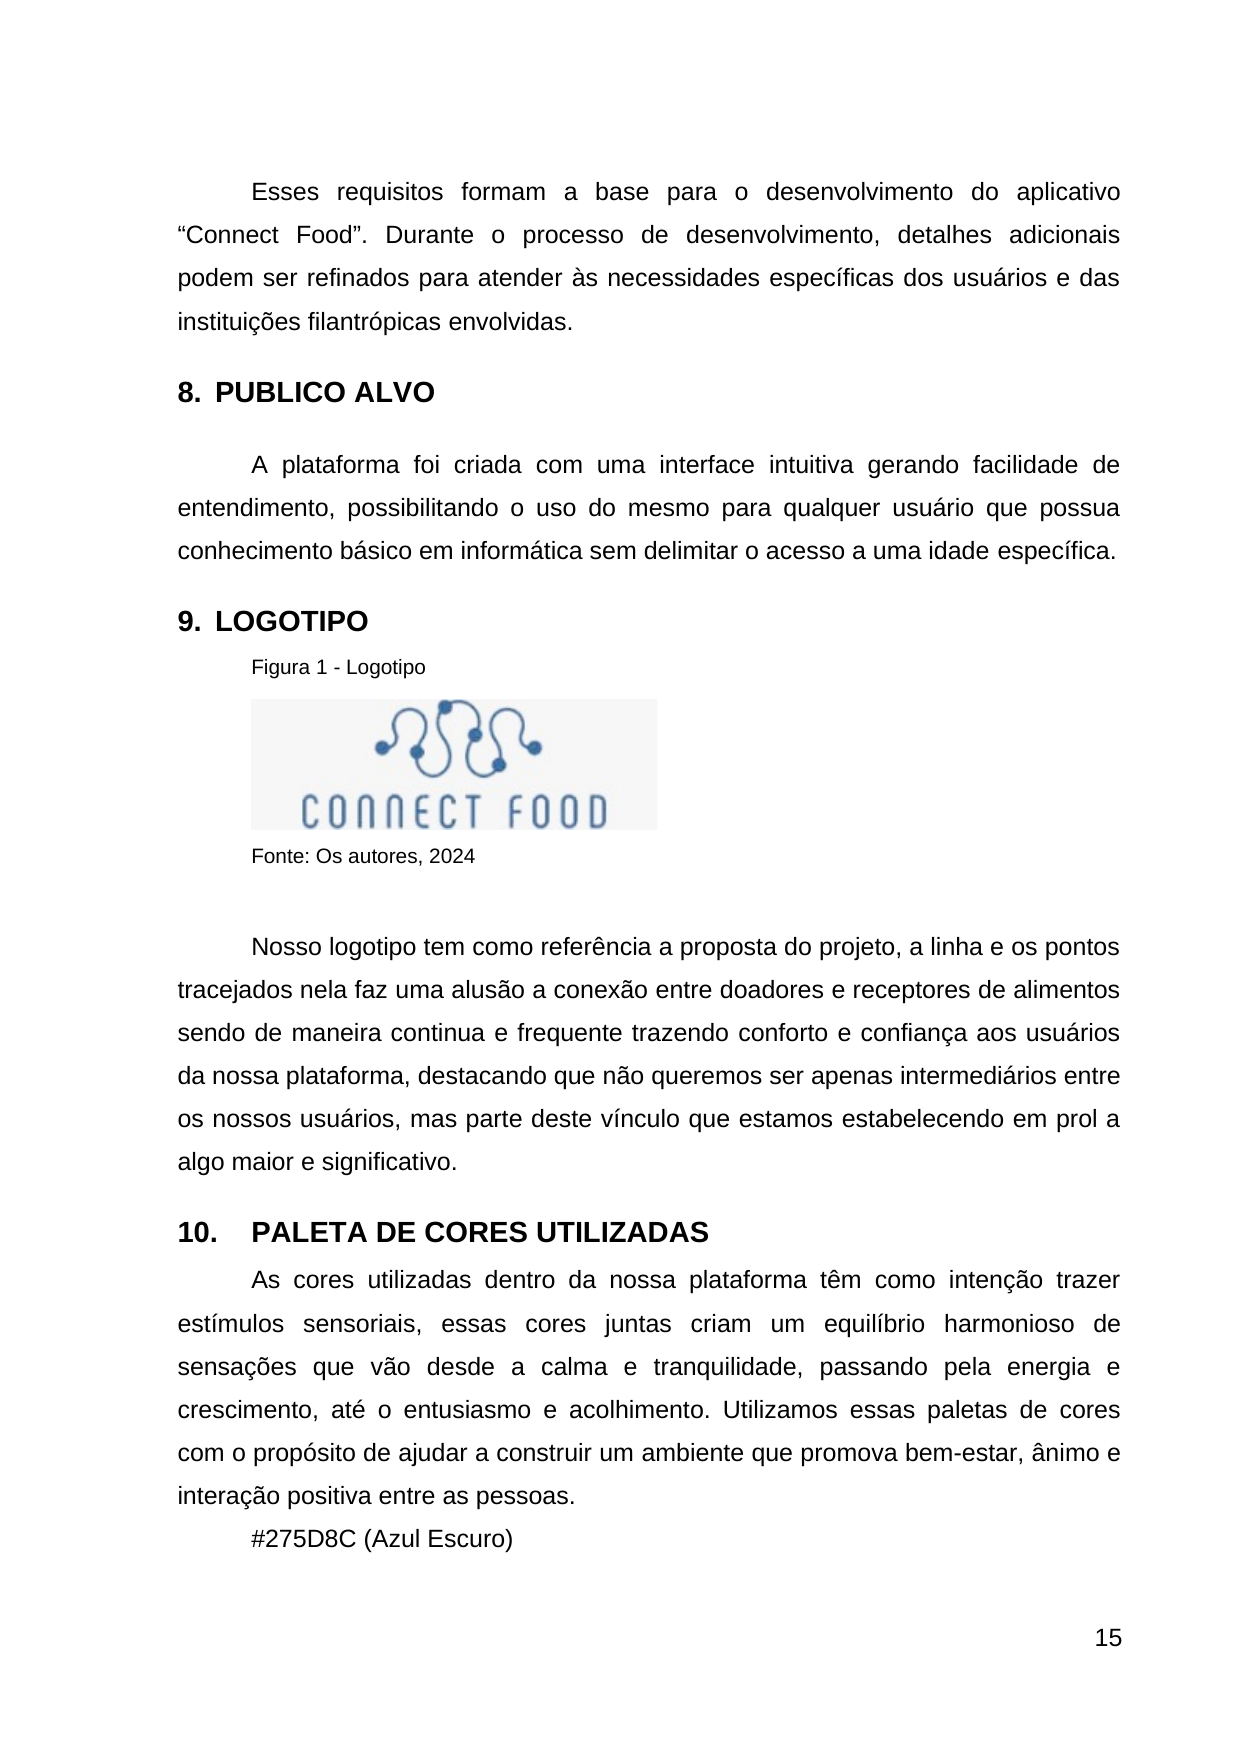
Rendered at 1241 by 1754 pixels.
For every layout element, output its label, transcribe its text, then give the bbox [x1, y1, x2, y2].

subtitle LOGOTIPO [177, 604, 1122, 638]
text #275D8C (Azul Escuro) [177, 1524, 1122, 1553]
text Nosso logotipo tem como referência a proposta do projeto, a linha e os pontos tracejados nela faz uma alusão a conexão entre doadores e receptores de alimentos sendo de maneira continua e frequente trazendo conforto e confiança aos usuários da nossa plataforma, destacando que não queremos ser apenas intermediários entre os nossos usuários, mas parte deste vínculo que estamos estabelecendo em prol a algo maior e significativo. [177, 931, 1122, 1176]
subtitle PALETA DE CORES UTILIZADAS [177, 1215, 1122, 1249]
text As cores utilizadas dentro da nossa plataforma têm como intenção trazer estímulos sensoriais, essas cores juntas criam um equilíbrio harmonioso de sensações que vão desde a calma e tranquilidade, passando pela energia e crescimento, até o entusiasmo e acolhimento. Utilizamos essas paletas de cores com o propósito de ajudar a construir um ambiente que promova bem-estar, ânimo e interação positiva entre as pessoas. [177, 1266, 1122, 1510]
text Figura 1 - Logotipo [177, 655, 1122, 679]
subtitle PUBLICO ALVO [177, 375, 1122, 408]
picture [251, 699, 658, 830]
text A plataforma foi criada com uma interface intuitiva gerando facilidade de entendimento, possibilitando o uso do mesmo para qualquer usuário que possua conhecimento básico em informática sem delimitar o acesso a uma idade específica. [177, 450, 1122, 565]
text Esses requisitos formam a base para o desenvolvimento do aplicativo “Connect Food”. Durante o processo de desenvolvimento, detalhes adicionais podem ser refinados para atender às necessidades específicas dos usuários e das instituições filantrópicas envolvidas. [177, 177, 1122, 335]
text Fonte: Os autores, 2024 [177, 843, 1122, 867]
